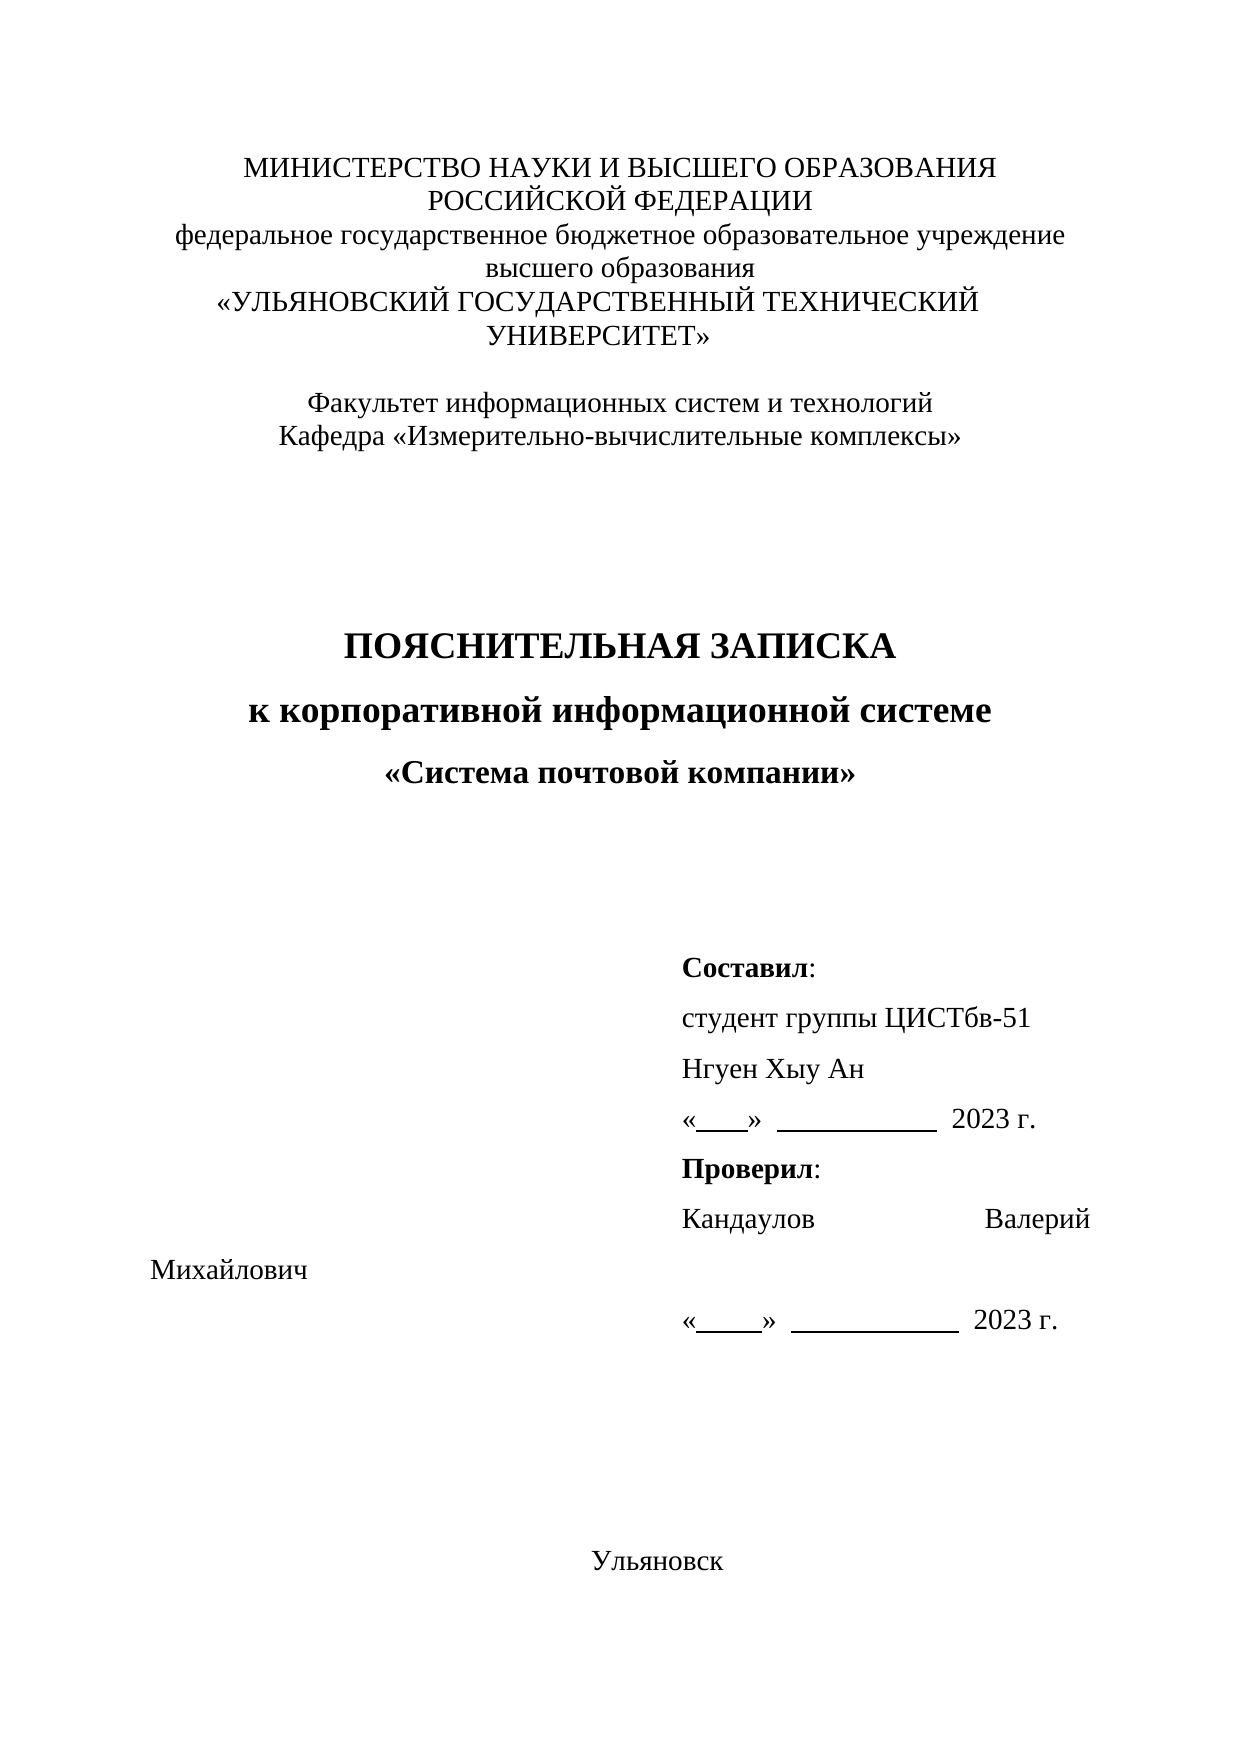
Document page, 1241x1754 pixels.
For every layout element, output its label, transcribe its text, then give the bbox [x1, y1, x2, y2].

text Ульяновск [150, 1543, 1090, 1577]
text Факультет информационных систем и технологий [150, 385, 1090, 418]
text « » 2023 г. [150, 1302, 1090, 1336]
text «УЛЬЯНОВСКИЙ ГОСУДАРСТВЕННЫЙ ТЕХНИЧЕСКИЙ УНИВЕРСИТЕТ» [106, 284, 1090, 351]
text студент группы ЦИСТбв-51 [150, 1000, 1090, 1034]
text МИНИСТЕРСТВО НАУКИ И ВЫСШЕГО ОБРАЗОВАНИЯ РОССИЙСКОЙ ФЕДЕРАЦИИ [150, 150, 1090, 217]
title «Система почтовой компании» [150, 753, 1090, 791]
text федеральное государственное бюджетное образовательное учреждение высшего образования [150, 217, 1090, 284]
text « _ » ______ 2023 г. [150, 1101, 1090, 1134]
title ПОЯСНИТЕЛЬНАЯ ЗАПИСКА [150, 623, 1090, 666]
text Кафедра «Измерительно-вычислительные комплексы» [150, 418, 1090, 452]
text Составил: [150, 950, 1090, 984]
text Кандаулов Валерий Михайлович [150, 1202, 1090, 1286]
text Нгуен Хыу Ан [150, 1051, 1090, 1084]
title к корпоративной информационной системе [150, 688, 1090, 731]
text Проверил: [150, 1151, 1090, 1185]
